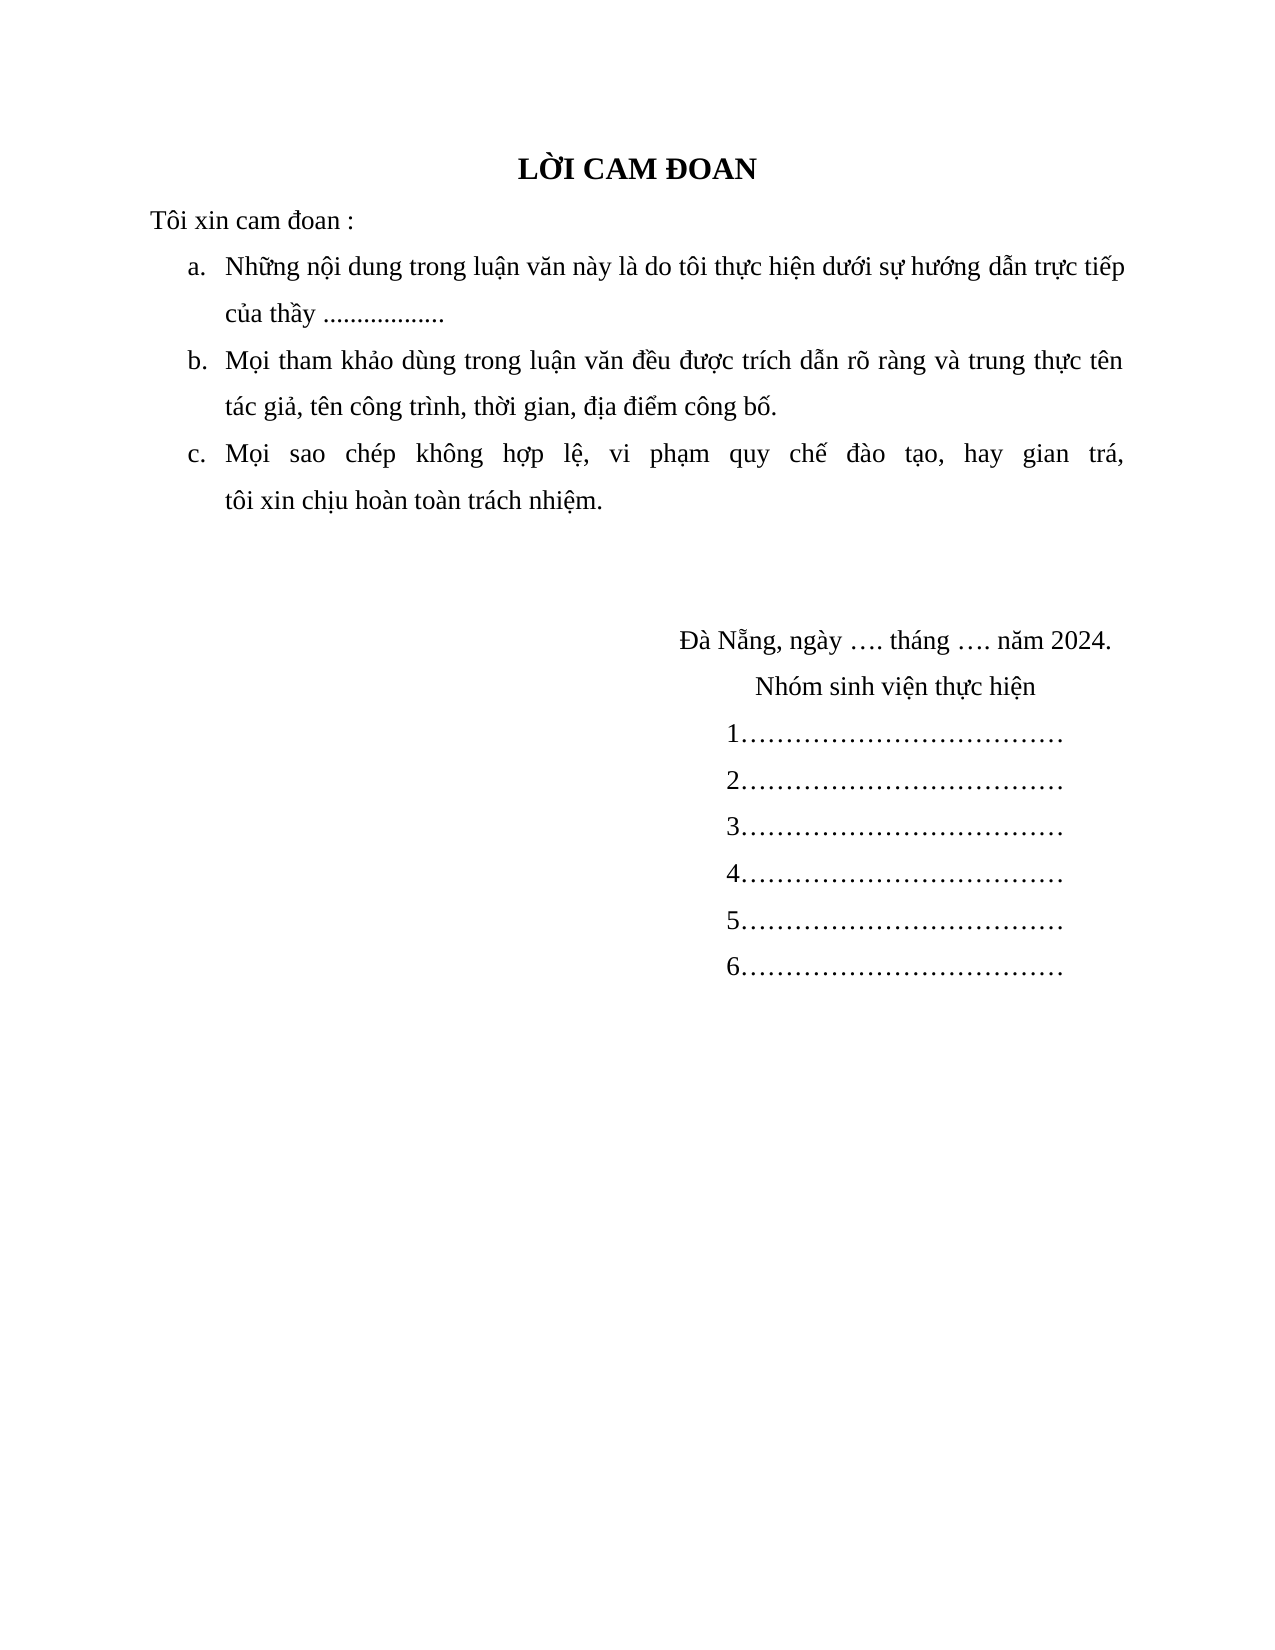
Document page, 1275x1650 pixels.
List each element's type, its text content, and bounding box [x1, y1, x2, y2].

list Mọi tham khảo dùng trong luận văn đều được trích dẫn rõ ràng và trung thực tên tác giả, tên công trình, thời gian, địa điểm công bố. [187, 344, 1125, 422]
text 6……………………………… [666, 951, 1125, 982]
text 1……………………………… [666, 717, 1125, 748]
text Đà Nẵng, ngày …. tháng …. năm 2024. [666, 624, 1125, 655]
title LỜI CAM ĐOAN [150, 150, 1125, 186]
text Tôi xin cam đoan : [150, 204, 1125, 235]
text 2……………………………… [666, 764, 1125, 795]
text Nhóm sinh viện thực hiện [666, 671, 1125, 702]
text 3……………………………… [666, 811, 1125, 842]
text 5……………………………… [666, 904, 1125, 935]
list Mọi sao chép không hợp lệ, vi phạm quy chế đào tạo, hay gian trá, tôi xin chịu hoàn toàn trách nhiệm. [187, 437, 1125, 515]
list Những nội dung trong luận văn này là do tôi thực hiện dưới sự hướng dẫn trực tiếp của thầy .................. [187, 251, 1125, 328]
text 4……………………………… [666, 857, 1125, 888]
